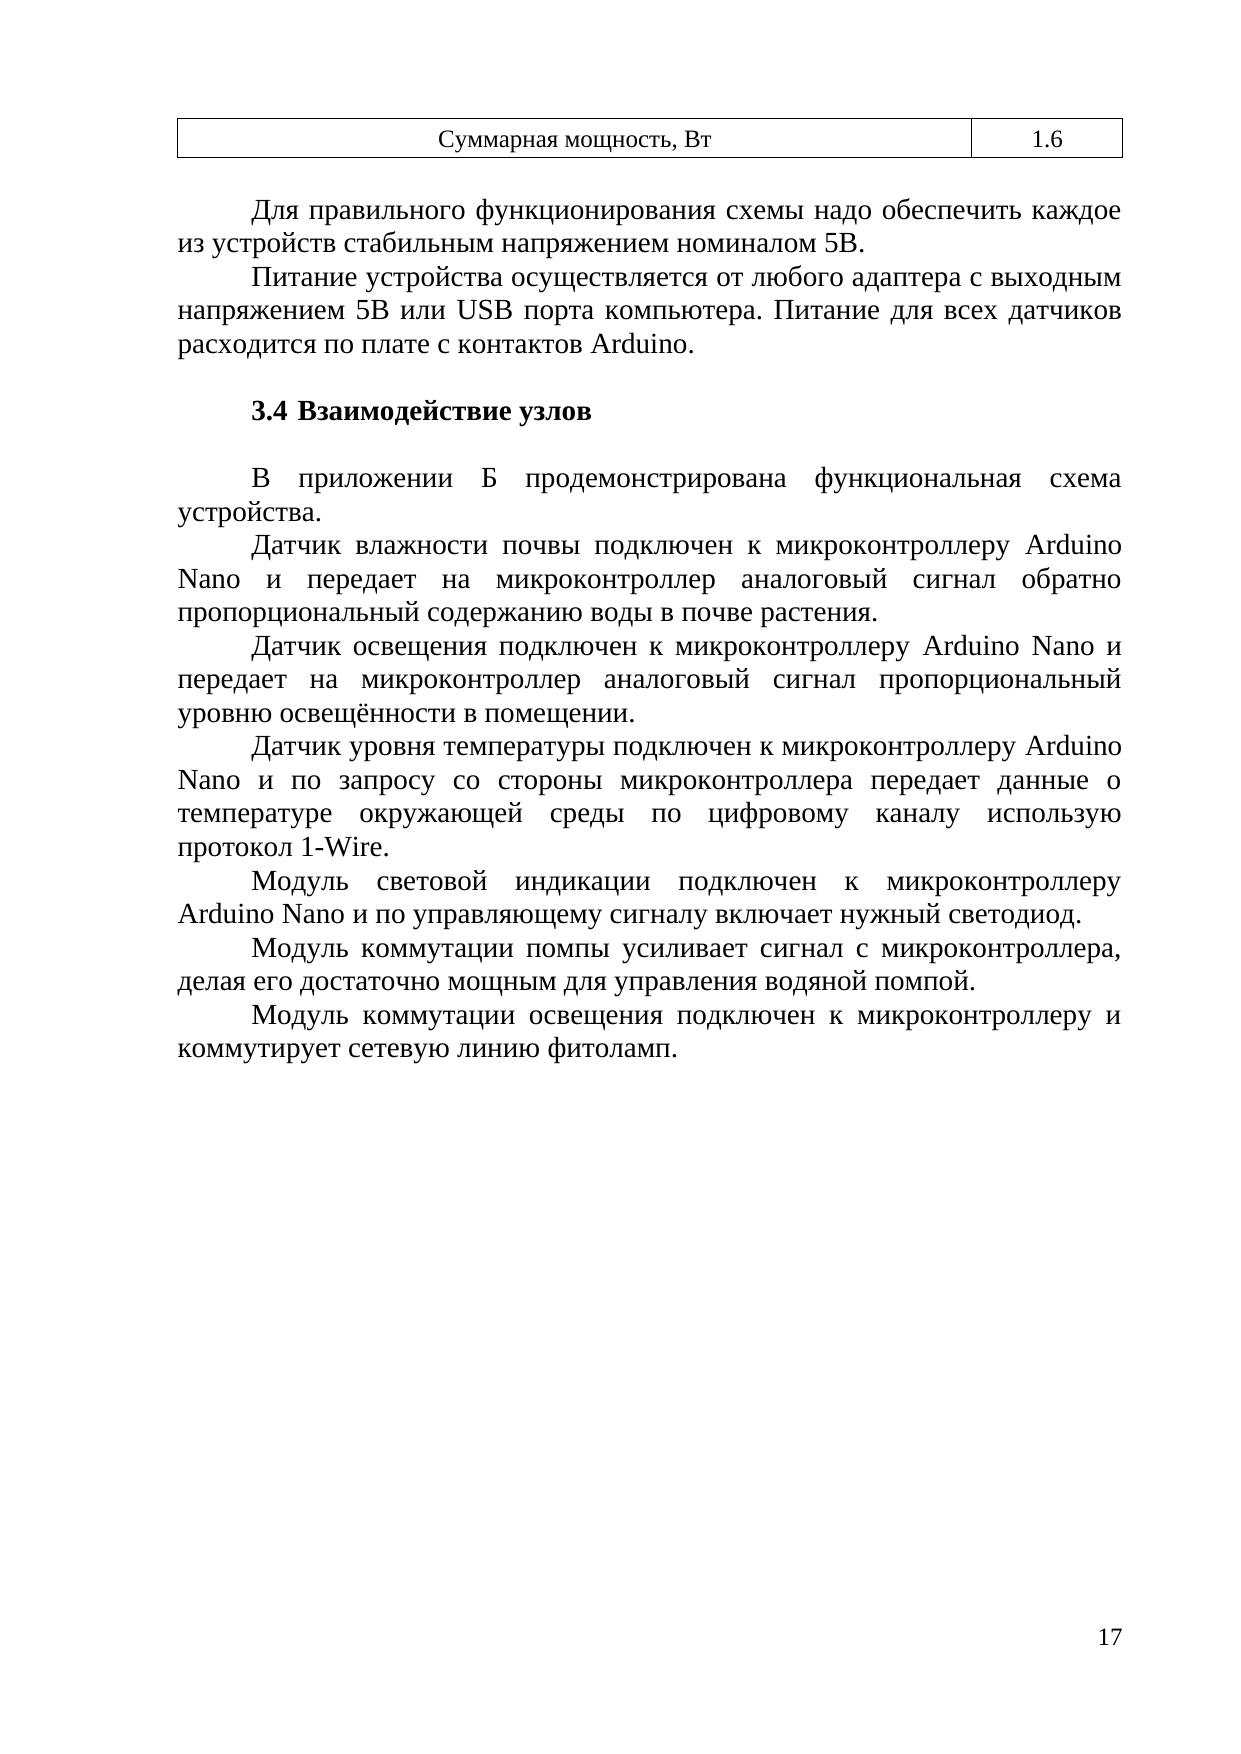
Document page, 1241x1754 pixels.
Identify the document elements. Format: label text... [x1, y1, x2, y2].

text Модуль световой индикации подключен к микроконтроллеру Arduino Nano и по управляющему сигналу включает нужный светодиод. [177, 863, 1122, 930]
text Датчик уровня температуры подключен к микроконтроллеру Arduino Nano и по запросу со стороны микроконтроллера передает данные о температуре окружающей среды по цифровому каналу использую протокол 1-Wire. [177, 728, 1122, 863]
table_cell 1.6 [972, 119, 1122, 157]
text В приложении Б продемонстрирована функциональная схема устройства. [177, 460, 1122, 527]
list Взаимодействие узлов [251, 393, 1122, 427]
text Для правильного функционирования схемы надо обеспечить каждое из устройств стабильным напряжением номиналом 5В. [177, 192, 1122, 259]
text Модуль коммутации освещения подключен к микроконтроллеру и коммутирует сетевую линию фитоламп. [177, 997, 1122, 1064]
text Датчик освещения подключен к микроконтроллеру Arduino Nano и передает на микроконтроллер аналоговый сигнал пропорциональный уровню освещённости в помещении. [177, 628, 1122, 728]
text Датчик влажности почвы подключен к микроконтроллеру Arduino Nano и передает на микроконтроллер аналоговый сигнал обратно пропорциональный содержанию воды в почве растения. [177, 527, 1122, 628]
text Модуль коммутации помпы усиливает сигнал с микроконтроллера, делая его достаточно мощным для управления водяной помпой. [177, 930, 1122, 997]
text Питание устройства осуществляется от любого адаптера с выходным напряжением 5В или USB порта компьютера. Питание для всех датчиков расходится по плате с контактов Arduino. [177, 259, 1122, 359]
table_cell Суммарная мощность, Вт [178, 119, 971, 157]
